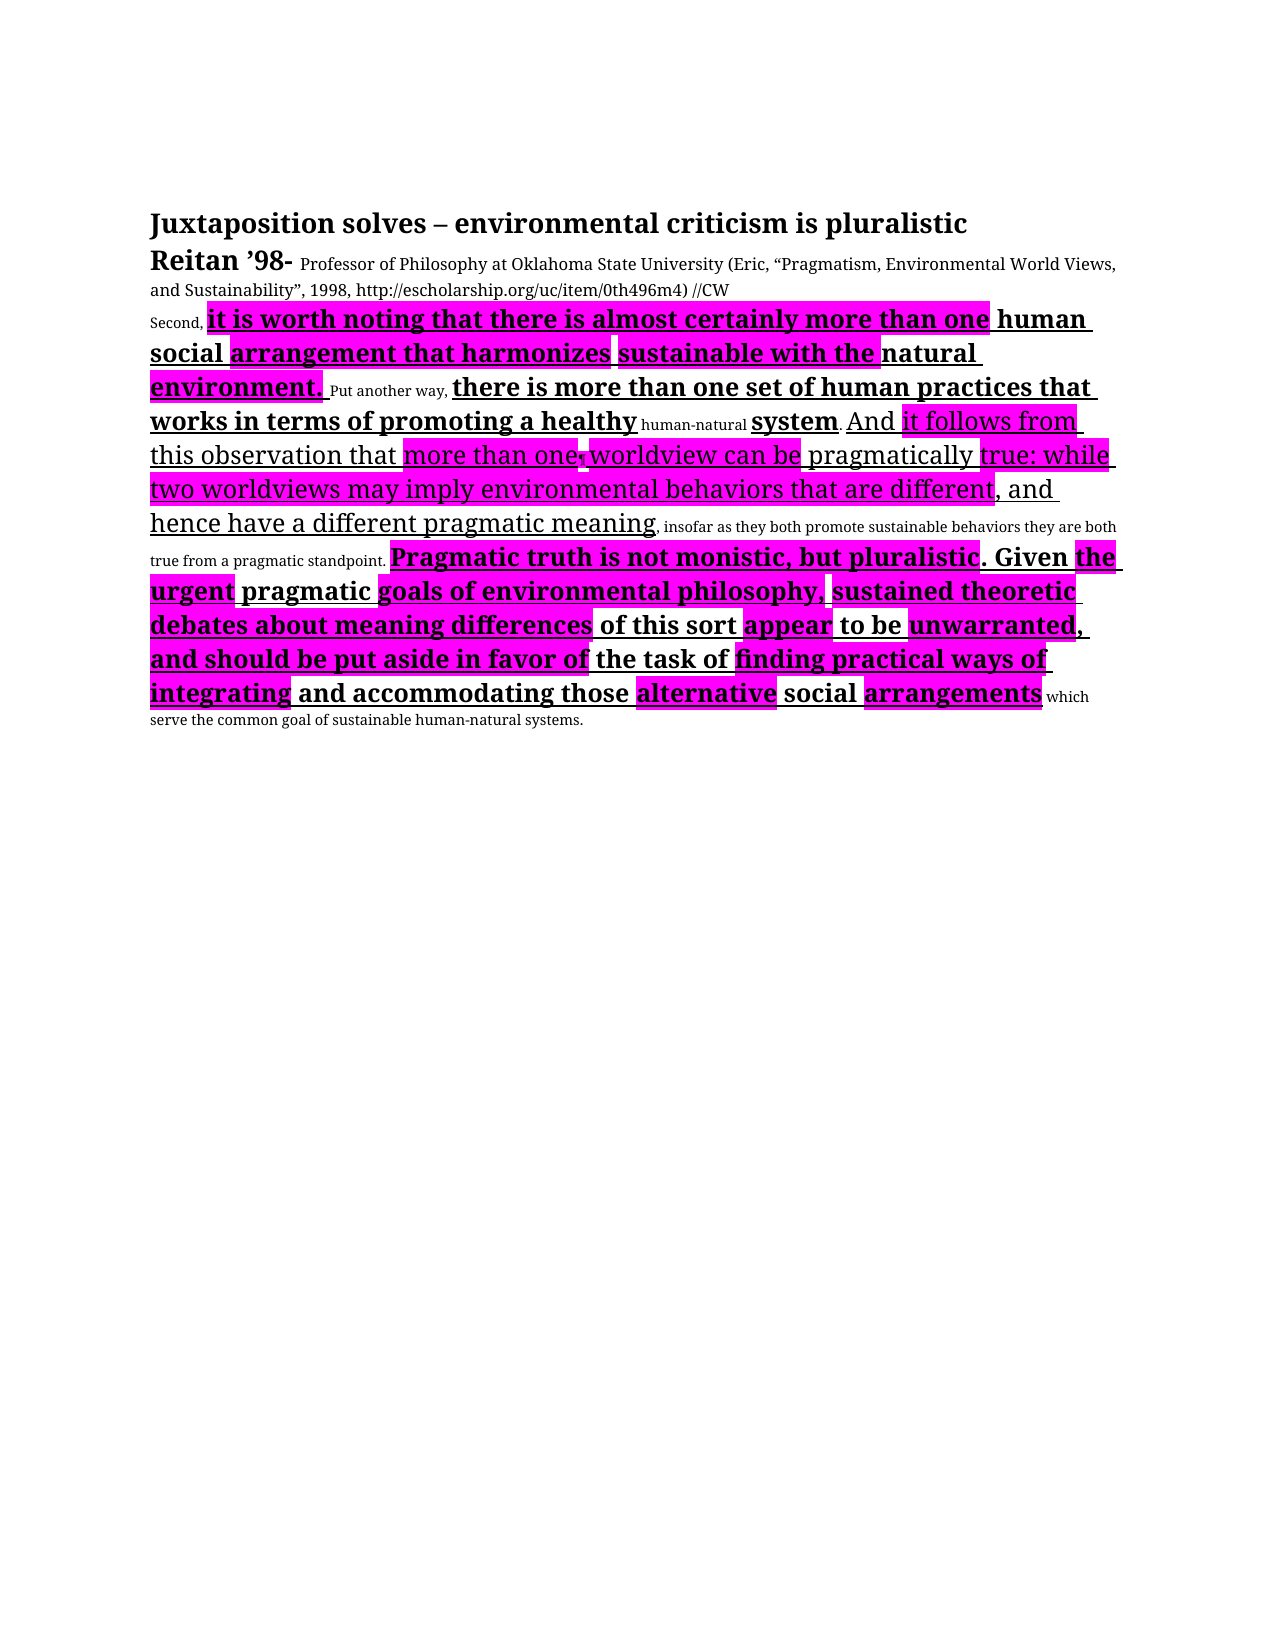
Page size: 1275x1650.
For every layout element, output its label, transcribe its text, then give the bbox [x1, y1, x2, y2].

subtitle Juxtaposition solves – environmental criticism is pluralistic [150, 205, 1125, 242]
text Reitan ’98- Professor of Philosophy at Oklahoma State University (Eric, “Pragmatism, Environmental World Views, and Sustainability”, 1998, http://escholarship.org/uc/item/0th496m4) //CW [150, 242, 1125, 301]
text Second, it is worth noting that there is almost certainly more than one human social arrangement that harmonizes sustainable with the natural environment. Put another way, there is more than one set of human practices that works in terms of promoting a healthy human-natural system. And it follows from this observation that more than one¶ worldview can be pragmatically true: while two worldviews may imply environmental behaviors that are different, and hence have a different pragmatic meaning, insofar as they both promote sustainable behaviors they are both true from a pragmatic standpoint. Pragmatic truth is not monistic, but pluralistic. Given the urgent pragmatic goals of environmental philosophy, sustained theoretic debates about meaning differences of this sort appear to be unwarranted, and should be put aside in favor of the task of finding practical ways of integrating and accommodating those alternative social arrangements which serve the common goal of sustainable human-natural systems. [150, 301, 1125, 730]
